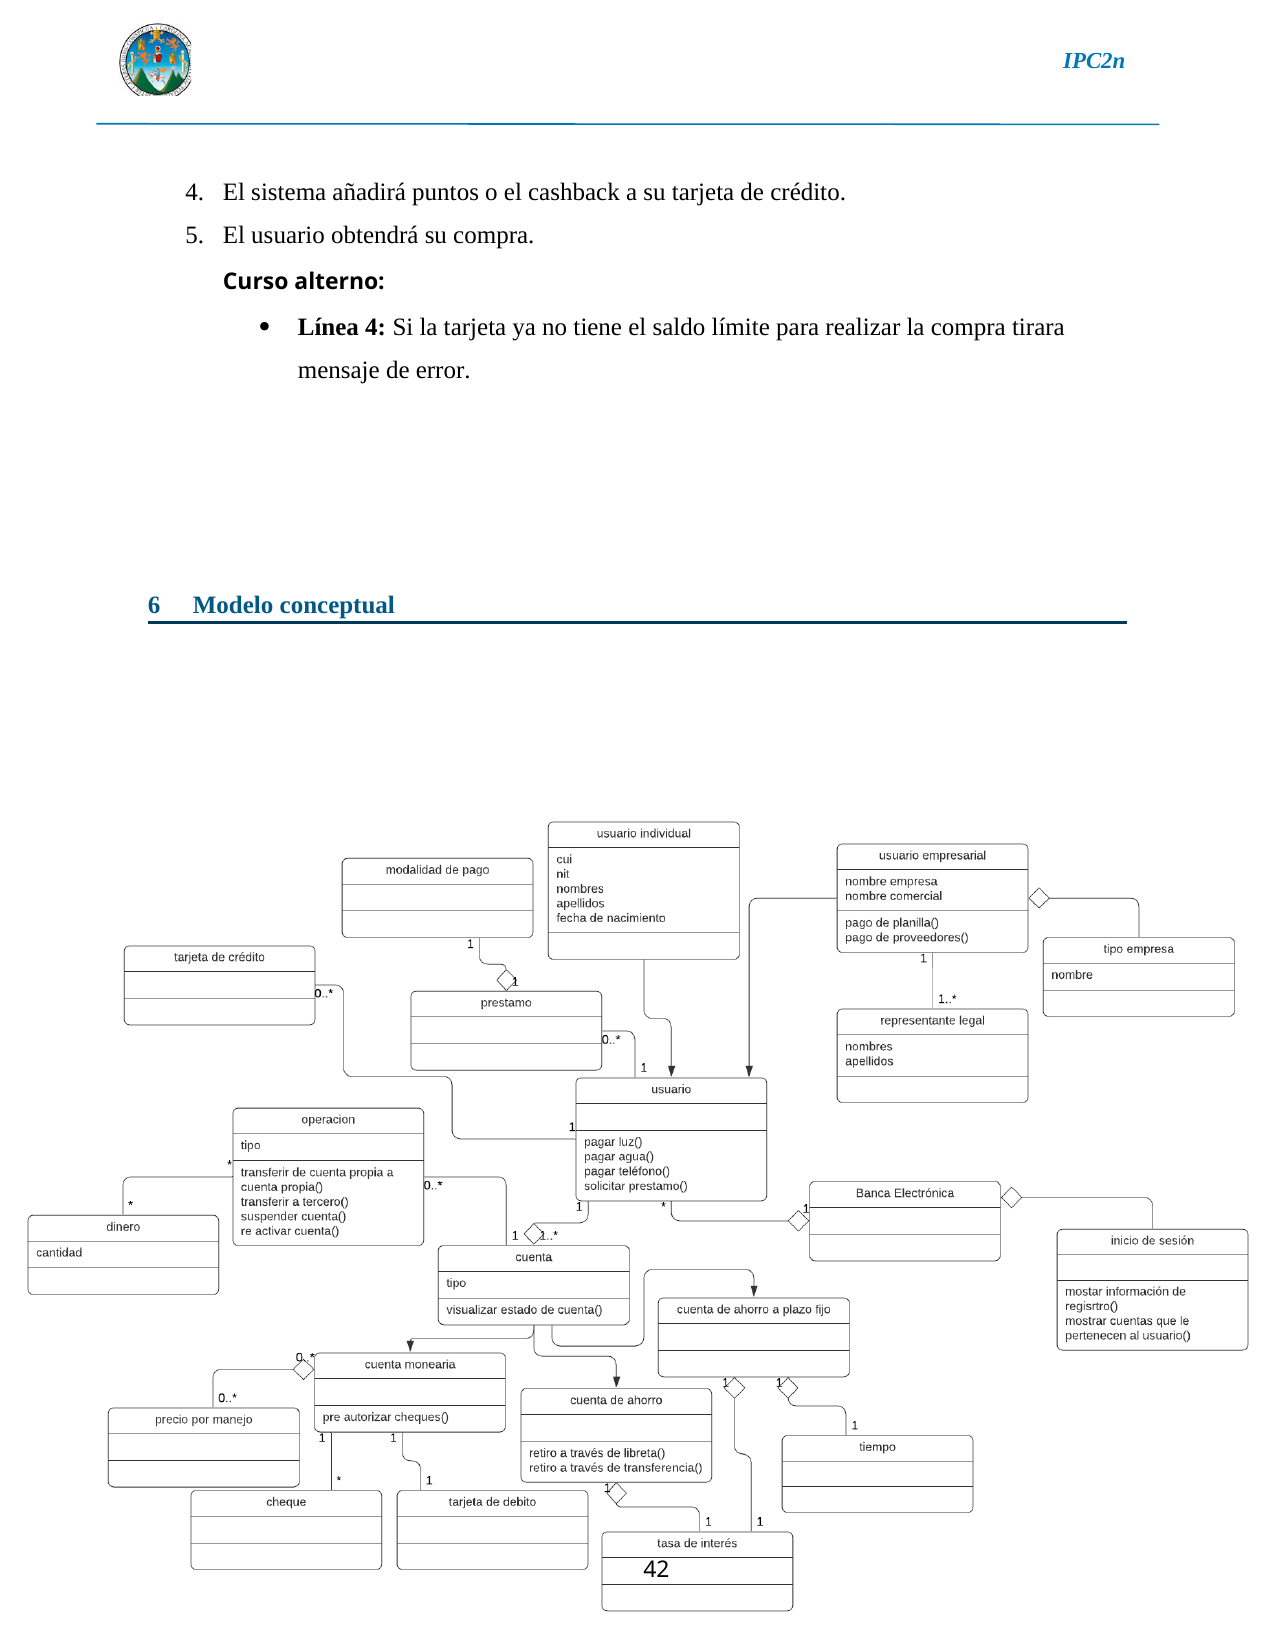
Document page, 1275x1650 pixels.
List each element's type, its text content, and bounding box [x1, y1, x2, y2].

list El usuario obtendrá su compra. Curso alterno: [185, 220, 1127, 296]
list El sistema añadirá puntos o el cashback a su tarjeta de crédito. [185, 177, 1127, 206]
picture [119, 23, 192, 96]
list Línea 4: Si la tarjeta ya no tiene el saldo límite para realizar la compra tirara mensaje de error. [260, 312, 1127, 383]
picture [0, 794, 1275, 1638]
subtitle Modelo conceptual [148, 590, 1127, 621]
